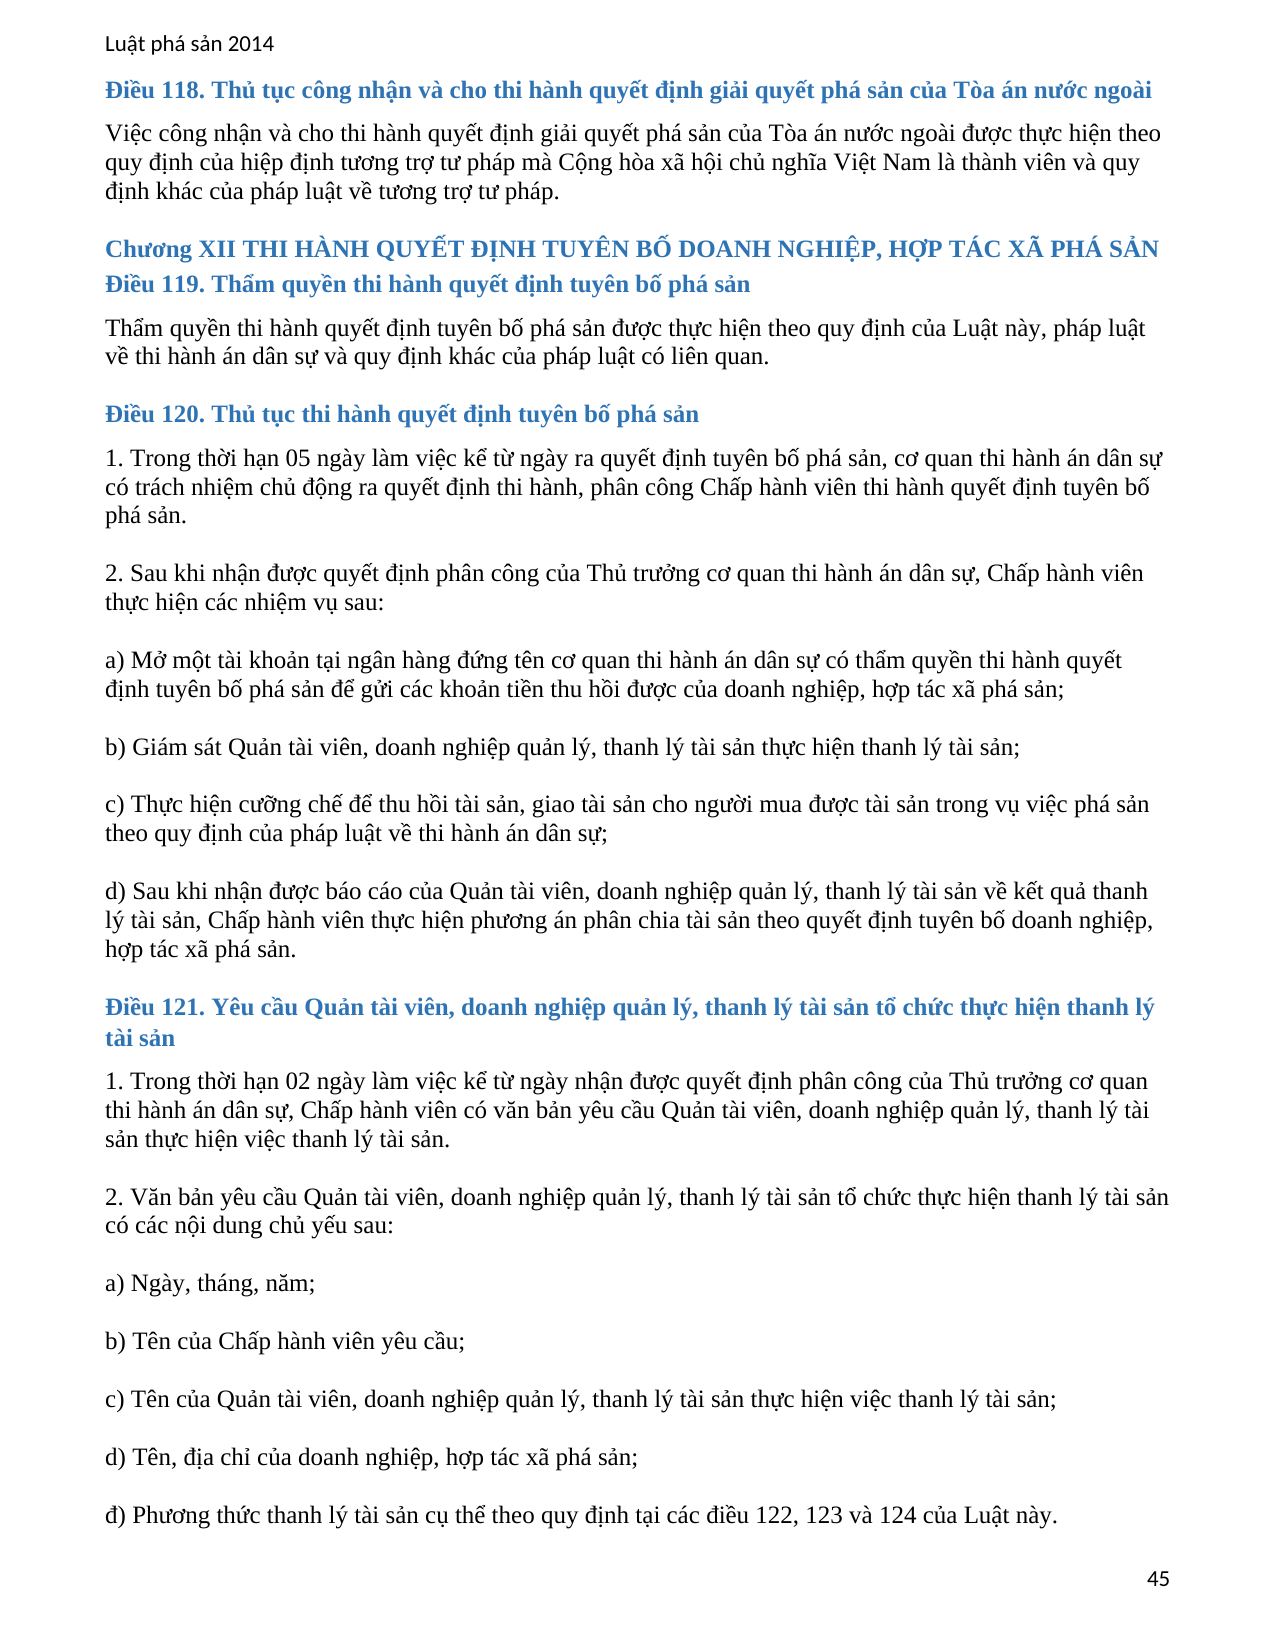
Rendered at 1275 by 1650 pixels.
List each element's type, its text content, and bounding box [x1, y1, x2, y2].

text Thẩm quyền thi hành quyết định tuyên bố phá sản được thực hiện theo quy định của Luật này, pháp luật về thi hành án dân sự và quy định khác của pháp luật có liên quan. [105, 313, 1170, 370]
text 1. Trong thời hạn 02 ngày làm việc kể từ ngày nhận được quyết định phân công của Thủ trưởng cơ quan thi hành án dân sự, Chấp hành viên có văn bản yêu cầu Quản tài viên, doanh nghiệp quản lý, thanh lý tài sản thực hiện việc thanh lý tài sản. [105, 1066, 1170, 1152]
subtitle Điều 120. Thủ tục thi hành quyết định tuyên bố phá sản [105, 399, 1170, 428]
text d) Tên, địa chỉ của doanh nghiệp, hợp tác xã phá sản; [105, 1442, 1170, 1471]
text c) Tên của Quản tài viên, doanh nghiệp quản lý, thanh lý tài sản thực hiện việc thanh lý tài sản; [105, 1384, 1170, 1413]
text a) Ngày, tháng, năm; [105, 1268, 1170, 1297]
text c) Thực hiện cưỡng chế để thu hồi tài sản, giao tài sản cho người mua được tài sản trong vụ việc phá sản theo quy định của pháp luật về thi hành án dân sự; [105, 789, 1170, 847]
text b) Giám sát Quản tài viên, doanh nghiệp quản lý, thanh lý tài sản thực hiện thanh lý tài sản; [105, 732, 1170, 760]
subtitle Chương XII THI HÀNH QUYẾT ĐỊNH TUYÊN BỐ DOANH NGHIỆP, HỢP TÁC XÃ PHÁ SẢN [105, 234, 1170, 263]
text b) Tên của Chấp hành viên yêu cầu; [105, 1326, 1170, 1355]
text Việc công nhận và cho thi hành quyết định giải quyết phá sản của Tòa án nước ngoài được thực hiện theo quy định của hiệp định tương trợ tư pháp mà Cộng hòa xã hội chủ nghĩa Việt Nam là thành viên và quy định khác của pháp luật về tương trợ tư pháp. [105, 118, 1170, 205]
text 1. Trong thời hạn 05 ngày làm việc kể từ ngày ra quyết định tuyên bố phá sản, cơ quan thi hành án dân sự có trách nhiệm chủ động ra quyết định thi hành, phân công Chấp hành viên thi hành quyết định tuyên bố phá sản. [105, 443, 1170, 529]
text a) Mở một tài khoản tại ngân hàng đứng tên cơ quan thi hành án dân sự có thẩm quyền thi hành quyết định tuyên bố phá sản để gửi các khoản tiền thu hồi được của doanh nghiệp, hợp tác xã phá sản; [105, 645, 1170, 702]
text d) Sau khi nhận được báo cáo của Quản tài viên, doanh nghiệp quản lý, thanh lý tài sản về kết quả thanh lý tài sản, Chấp hành viên thực hiện phương án phân chia tài sản theo quyết định tuyên bố doanh nghiệp, hợp tác xã phá sản. [105, 876, 1170, 962]
text 2. Văn bản yêu cầu Quản tài viên, doanh nghiệp quản lý, thanh lý tài sản tổ chức thực hiện thanh lý tài sản có các nội dung chủ yếu sau: [105, 1182, 1170, 1239]
text đ) Phương thức thanh lý tài sản cụ thể theo quy định tại các điều 122, 123 và 124 của Luật này. [105, 1500, 1170, 1529]
text 2. Sau khi nhận được quyết định phân công của Thủ trưởng cơ quan thi hành án dân sự, Chấp hành viên thực hiện các nhiệm vụ sau: [105, 558, 1170, 616]
subtitle Điều 119. Thẩm quyền thi hành quyết định tuyên bố phá sản [105, 269, 1170, 298]
subtitle Điều 121. Yêu cầu Quản tài viên, doanh nghiệp quản lý, thanh lý tài sản tổ chức thực hiện thanh lý tài sản [105, 992, 1170, 1051]
subtitle Điều 118. Thủ tục công nhận và cho thi hành quyết định giải quyết phá sản của Tòa án nước ngoài [105, 75, 1170, 104]
